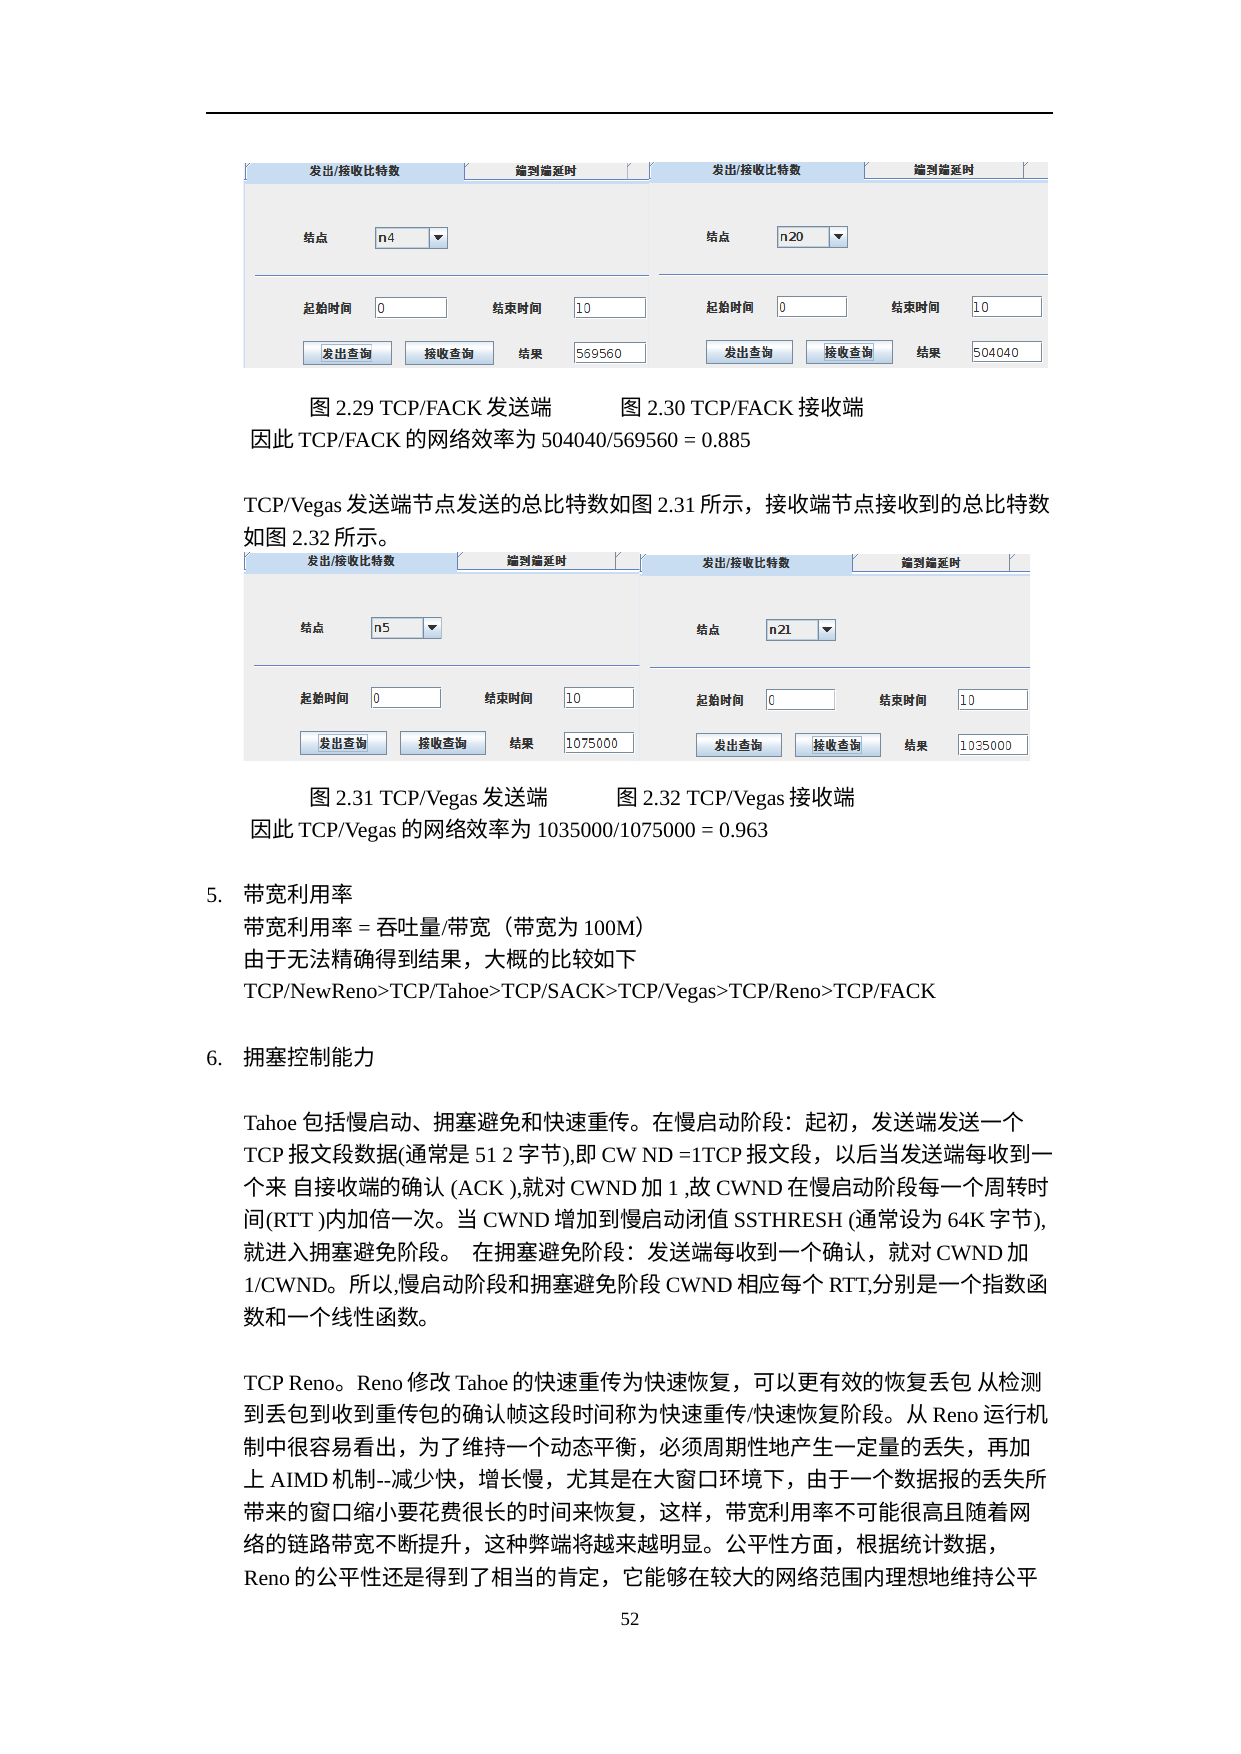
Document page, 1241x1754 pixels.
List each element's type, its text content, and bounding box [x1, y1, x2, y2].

text 图2.31 TCP/Vegas发送端 图2.32 TCP/Vegas接收端 [244, 779, 1053, 812]
picture [243, 552, 1031, 761]
text TCP/NewReno>TCP/Tahoe>TCP/SACK>TCP/Vegas>TCP/Reno>TCP/FACK [244, 974, 1053, 1007]
text TCP/Vegas发送端节点发送的总比特数如图2.31所示，接收端节点接收到的总比特数如图2.32所示。 [244, 487, 1053, 552]
text 因此TCP/Vegas的网络效率为1035000/1075000 = 0.963 [206, 812, 1053, 844]
text 由于无法精确得到结果，大概的比较如下 [244, 942, 1053, 974]
list 拥塞控制能力 [206, 1039, 1053, 1072]
text 因此TCP/FACK的网络效率为504040/569560 = 0.885 [206, 422, 1053, 454]
text Tahoe 包括慢启动、拥塞避免和快速重传。在慢启动阶段：起初，发送端发送一个TCP报文段数据(通常是51 2 字节),即CW ND =1TCP报文段，以后当发送端每收到一个来 自接收端的确认 (ACK ),就对CWND加1 ,故CWND在慢启动阶段每一个周转时间(RTT )内加倍一次。当CWND增加到慢启动闭值SSTHRESH (通常设为64K字节),就进入拥塞避免阶段。 在拥塞避免阶段：发送端每收到一个确认，就对CWND加1/CWND。所以,慢启动阶段和拥塞避免阶段CWND相应每个RTT,分别是一个指数函数和一个线性函数。 [244, 1104, 1053, 1332]
list 带宽利用率 [206, 877, 1053, 909]
text 带宽利用率 = 吞吐量/带宽（带宽为100M） [244, 909, 1053, 942]
picture [243, 162, 1048, 368]
text 图2.29 TCP/FACK发送端 图2.30 TCP/FACK接收端 [244, 389, 1053, 422]
